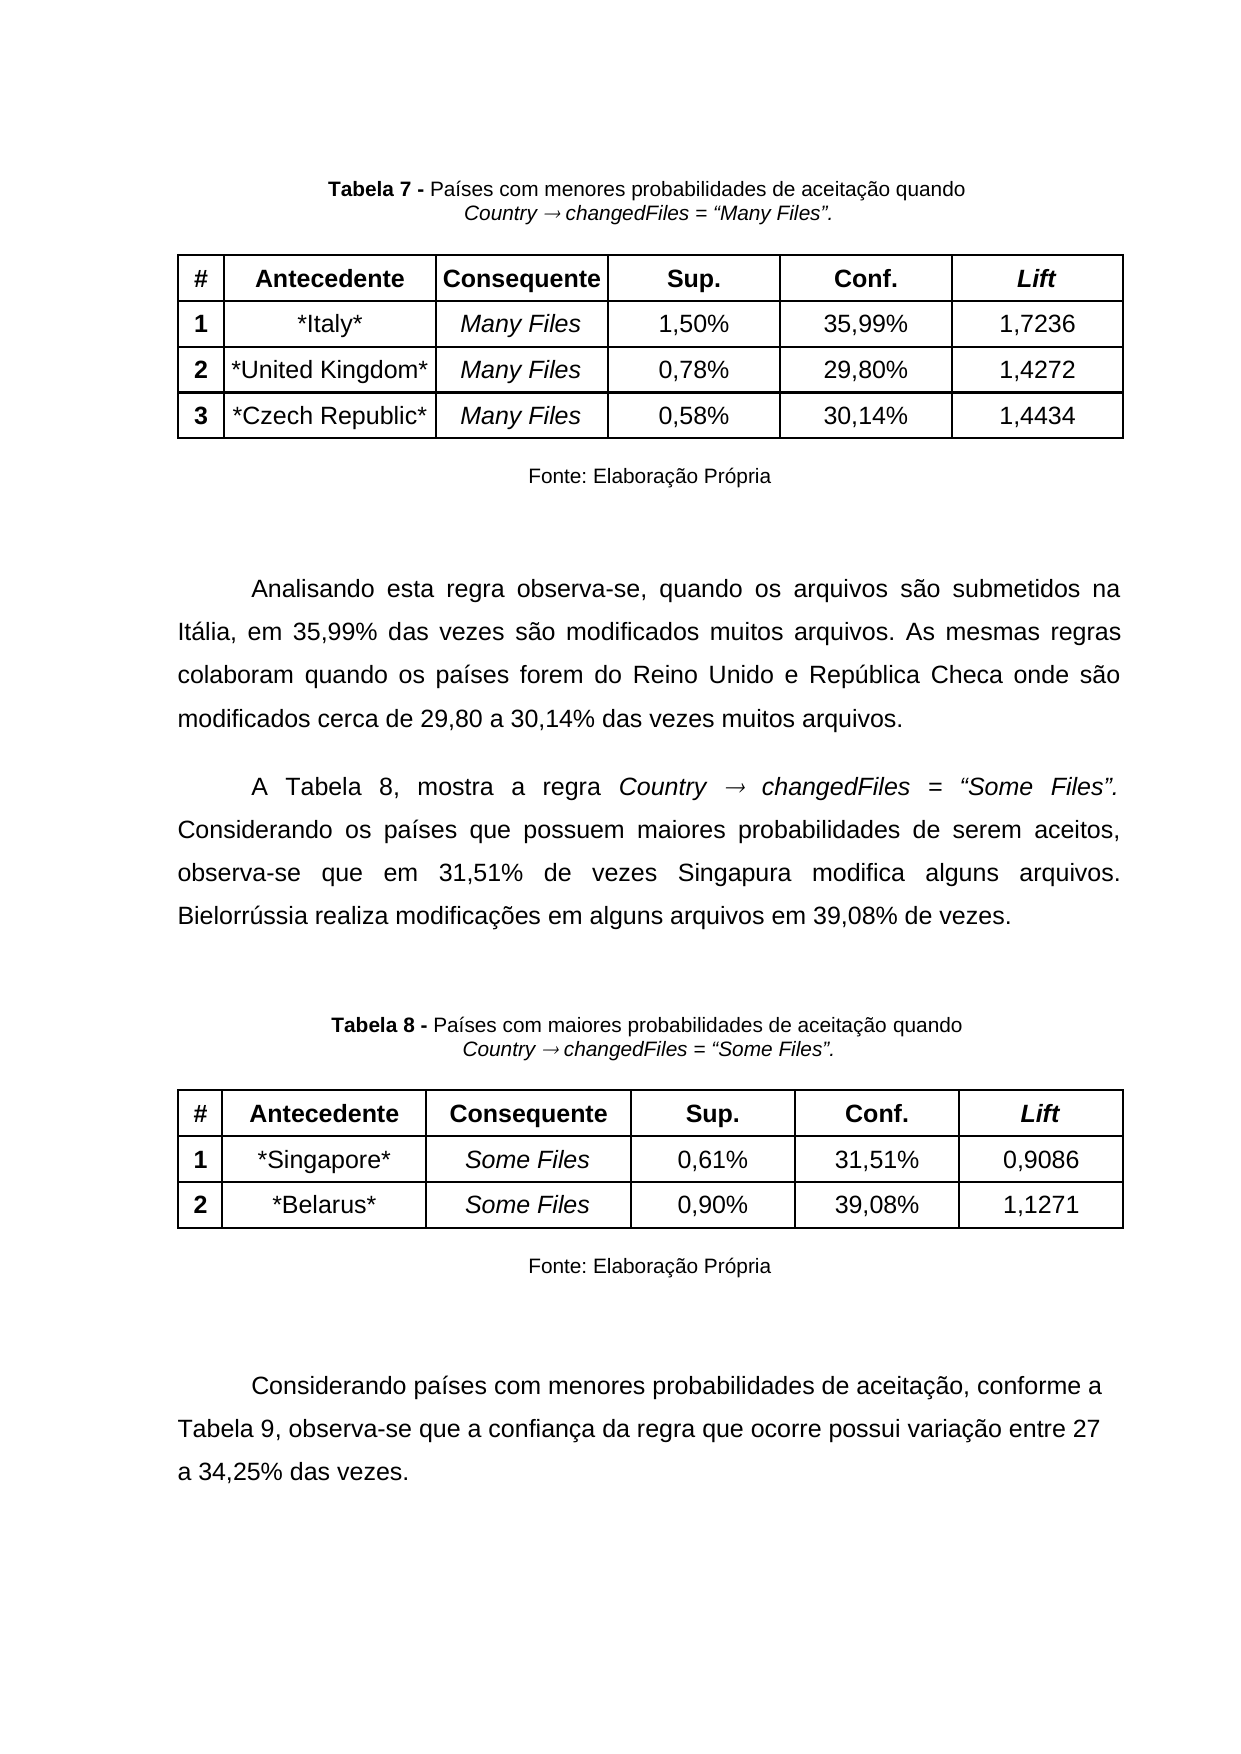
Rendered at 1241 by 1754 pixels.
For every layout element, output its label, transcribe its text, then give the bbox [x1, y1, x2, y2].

table_cell 31,51% [796, 1137, 958, 1181]
table_cell Some Files [427, 1137, 630, 1181]
table_header Antecedente [225, 256, 435, 300]
table_cell Many Files [437, 394, 607, 437]
table_cell Many Files [437, 348, 607, 391]
table_cell 39,08% [796, 1183, 958, 1227]
table_cell 1 [179, 1137, 221, 1181]
table_header Lift [960, 1091, 1122, 1135]
table_cell 0,9086 [960, 1137, 1122, 1181]
table_cell 2 [179, 1183, 221, 1227]
table_header # [179, 1091, 221, 1135]
text Tabela 7 - Países com menores probabilidades de aceitação quando Country changedFiles = “Many Files”. [177, 177, 1122, 225]
table_cell 2 [179, 348, 223, 391]
table_cell 1,4434 [953, 394, 1122, 437]
table_cell *Italy* [225, 302, 435, 346]
table_cell 0,78% [609, 348, 779, 391]
table_cell Many Files [437, 302, 607, 346]
table_cell *Czech Republic* [225, 394, 435, 437]
table_cell 35,99% [781, 302, 951, 346]
table_header Sup. [632, 1091, 794, 1135]
table_header Lift [953, 256, 1122, 300]
text Fonte: Elaboração Própria [177, 1254, 1122, 1278]
text Fonte: Elaboração Própria [177, 464, 1122, 488]
table_cell 1,1271 [960, 1183, 1122, 1227]
table_cell 1,4272 [953, 348, 1122, 391]
table_header Conf. [796, 1091, 958, 1135]
table_cell 30,14% [781, 394, 951, 437]
text Tabela 8 - Países com maiores probabilidades de aceitação quando Country changedFiles = “Some Files”. [177, 1012, 1122, 1061]
table_cell 1,7236 [953, 302, 1122, 346]
text A Tabela 8, mostra a regra Country changedFiles = “Some Files”. Considerando os países que possuem maiores probabilidades de serem aceitos, observa-se que em 31,51% de vezes Singapura modifica alguns arquivos. Bielorrússia realiza modificações em alguns arquivos em 39,08% de vezes. [177, 772, 1122, 930]
table_cell 0,58% [609, 394, 779, 437]
table_cell *United Kingdom* [225, 348, 435, 391]
table_header Antecedente [223, 1091, 425, 1135]
table_header Consequente [427, 1091, 630, 1135]
table_cell 0,61% [632, 1137, 794, 1181]
table_header Sup. [609, 256, 779, 300]
table_header # [179, 256, 223, 300]
table_cell *Belarus* [223, 1183, 425, 1227]
table_cell 3 [179, 394, 223, 437]
table_header Conf. [781, 256, 951, 300]
table_cell *Singapore* [223, 1137, 425, 1181]
text Considerando países com menores probabilidades de aceitação, conforme a Tabela 9, observa-se que a confiança da regra que ocorre possui variação entre 27 a 34,25% das vezes. [177, 1371, 1122, 1486]
table_cell 1 [179, 302, 223, 346]
table_header Consequente [437, 256, 607, 300]
table_cell Some Files [427, 1183, 630, 1227]
table_cell 0,90% [632, 1183, 794, 1227]
table_cell 29,80% [781, 348, 951, 391]
table_cell 1,50% [609, 302, 779, 346]
text Analisando esta regra observa-se, quando os arquivos são submetidos na Itália, em 35,99% das vezes são modificados muitos arquivos. As mesmas regras colaboram quando os países forem do Reino Unido e República Checa onde são modificados cerca de 29,80 a 30,14% das vezes muitos arquivos. [177, 574, 1122, 732]
